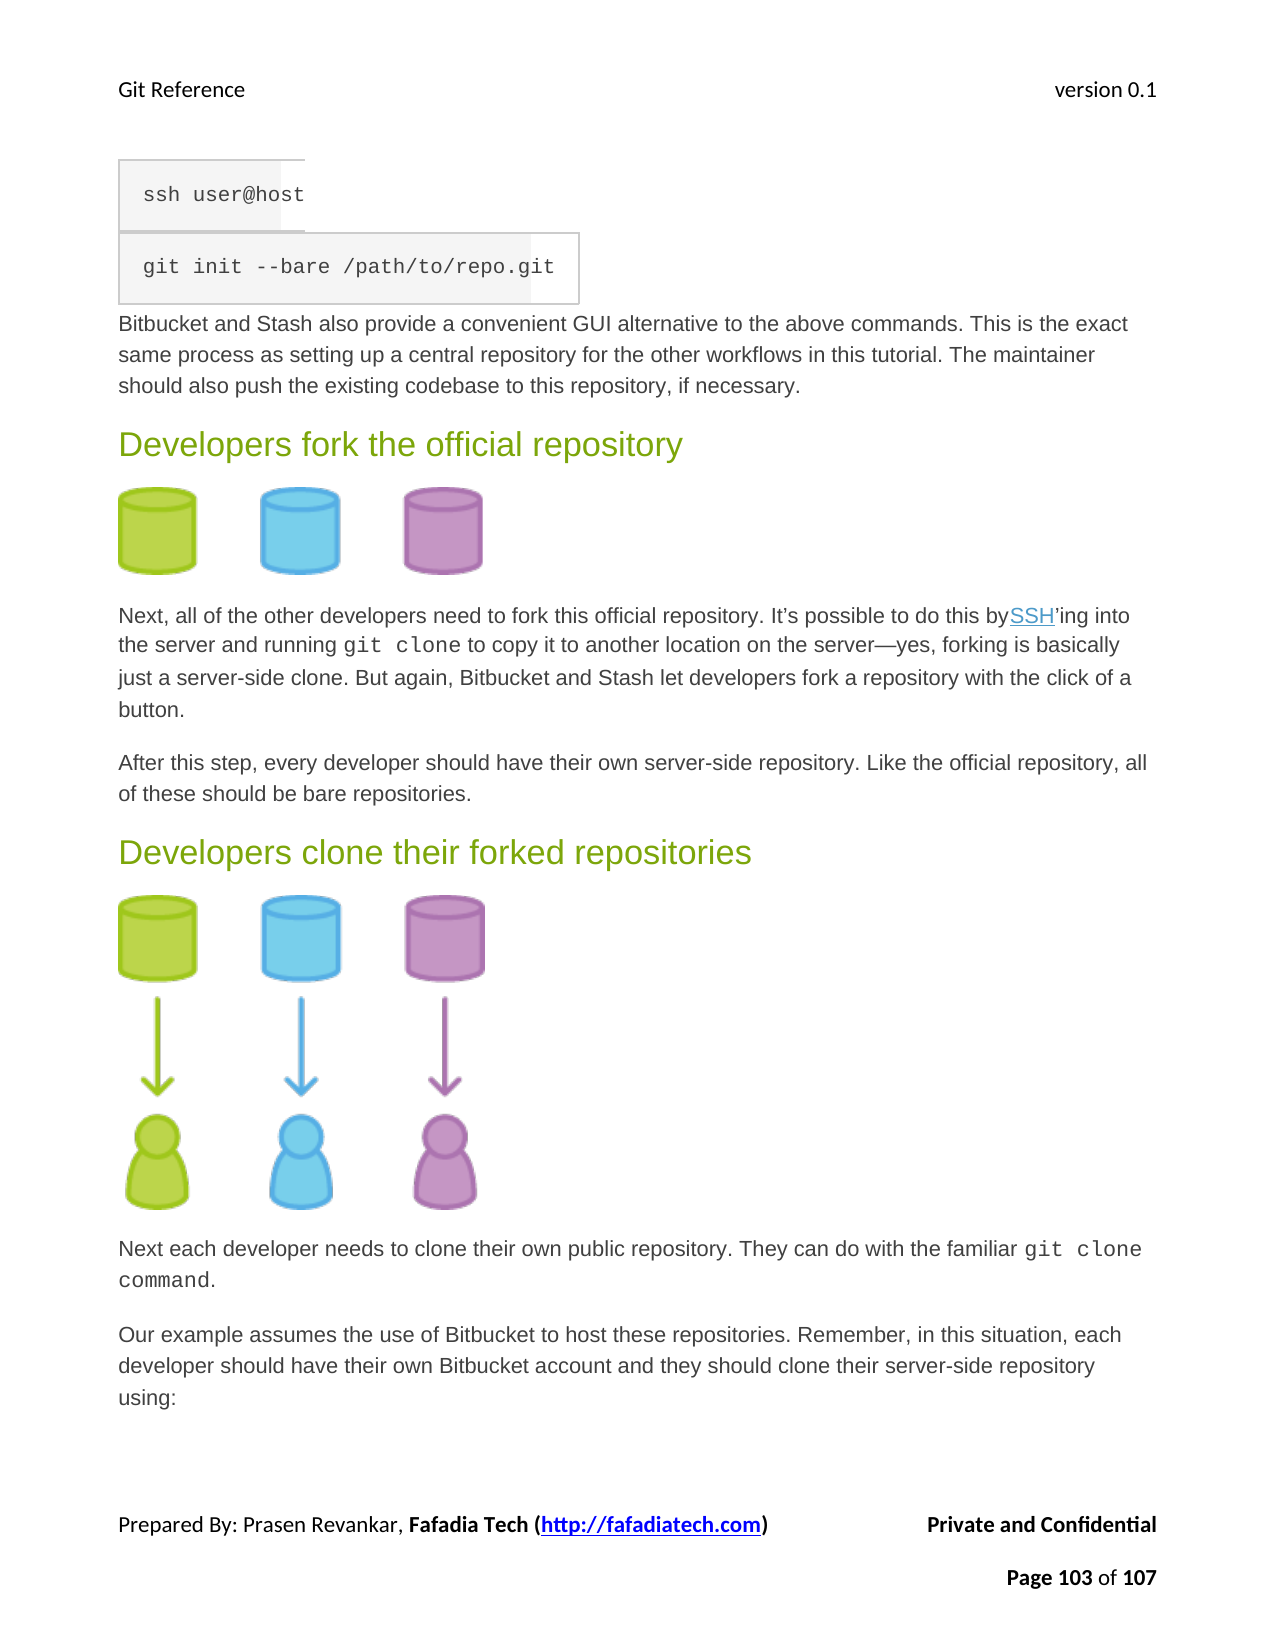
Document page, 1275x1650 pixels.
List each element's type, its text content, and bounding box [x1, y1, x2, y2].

subtitle Developers fork the official repository [118, 420, 1157, 464]
picture [118, 895, 485, 1210]
picture [118, 487, 483, 575]
text After this step, every developer should have their own server-side repository. Like the official repository, all of these should be bare repositories. [118, 744, 1157, 806]
text ssh user@host git init --bare /path/to/repo.git [281, 159, 1157, 304]
text Next, all of the other developers need to fork this official repository. It’s possible to do this bySSH’ing into the server and running git clone to copy it to another location on the server—yes, forking is basically just a server-side clone. But again, Bitbucket and Stash let developers fork a repository with the click of a button. [118, 597, 1157, 722]
text Next each developer needs to clone their own public repository. They can do with the familiar git clone command. [118, 1232, 1157, 1294]
text Our example assumes the use of Bitbucket to host these repositories. Remember, in this situation, each developer should have their own Bitbucket account and they should clone their server-side repository using: [118, 1316, 1157, 1410]
subtitle Developers clone their forked repositories [118, 828, 1157, 872]
text Bitbucket and Stash also provide a convenient GUI alternative to the above commands. This is the exact same process as setting up a central repository for the other workflows in this tutorial. The maintainer should also push the existing codebase to this repository, if necessary. [118, 304, 1157, 398]
